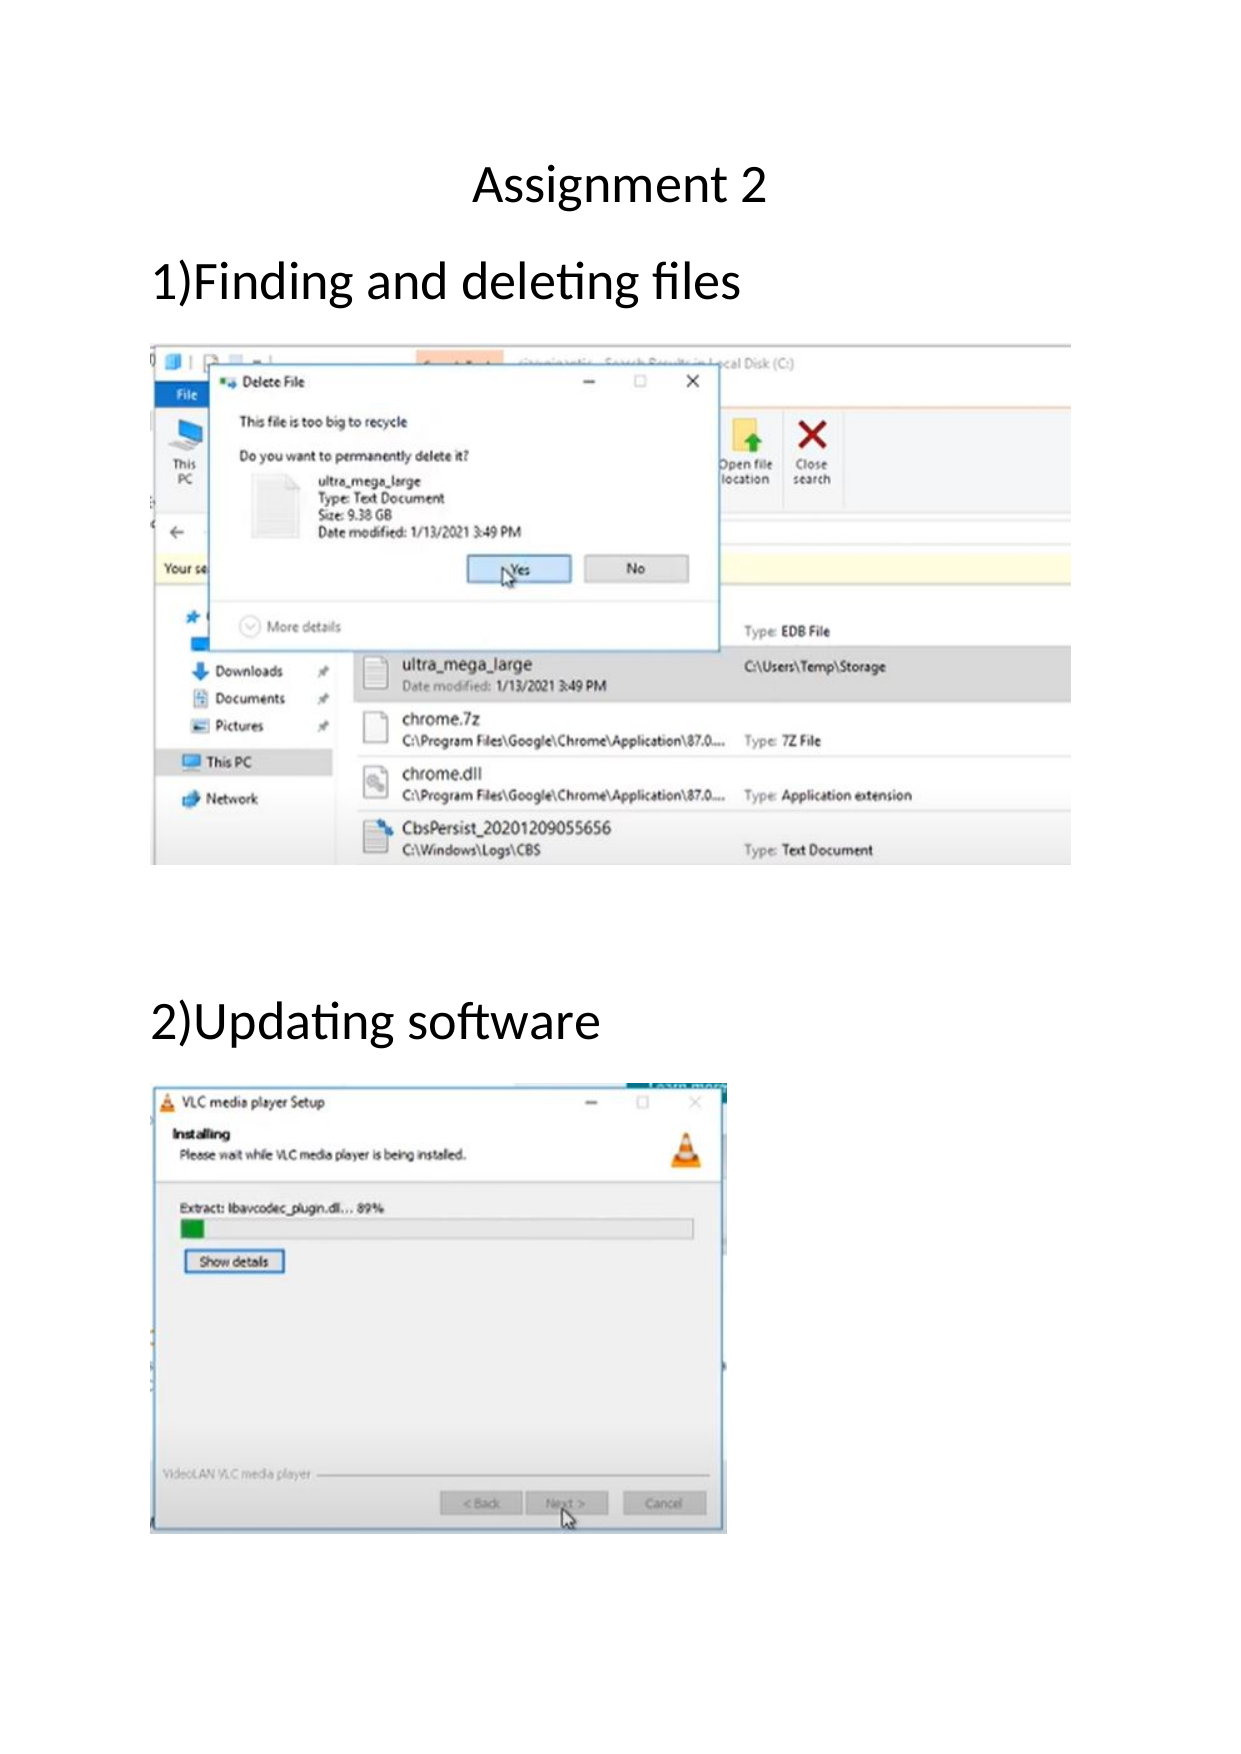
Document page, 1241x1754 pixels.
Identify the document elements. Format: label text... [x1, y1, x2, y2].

text 2)Updating software [150, 987, 1090, 1053]
text 1)Finding and deleting files [150, 247, 1090, 313]
text Assignment 2 [150, 150, 1090, 216]
picture [150, 1083, 727, 1534]
picture [150, 343, 1071, 865]
